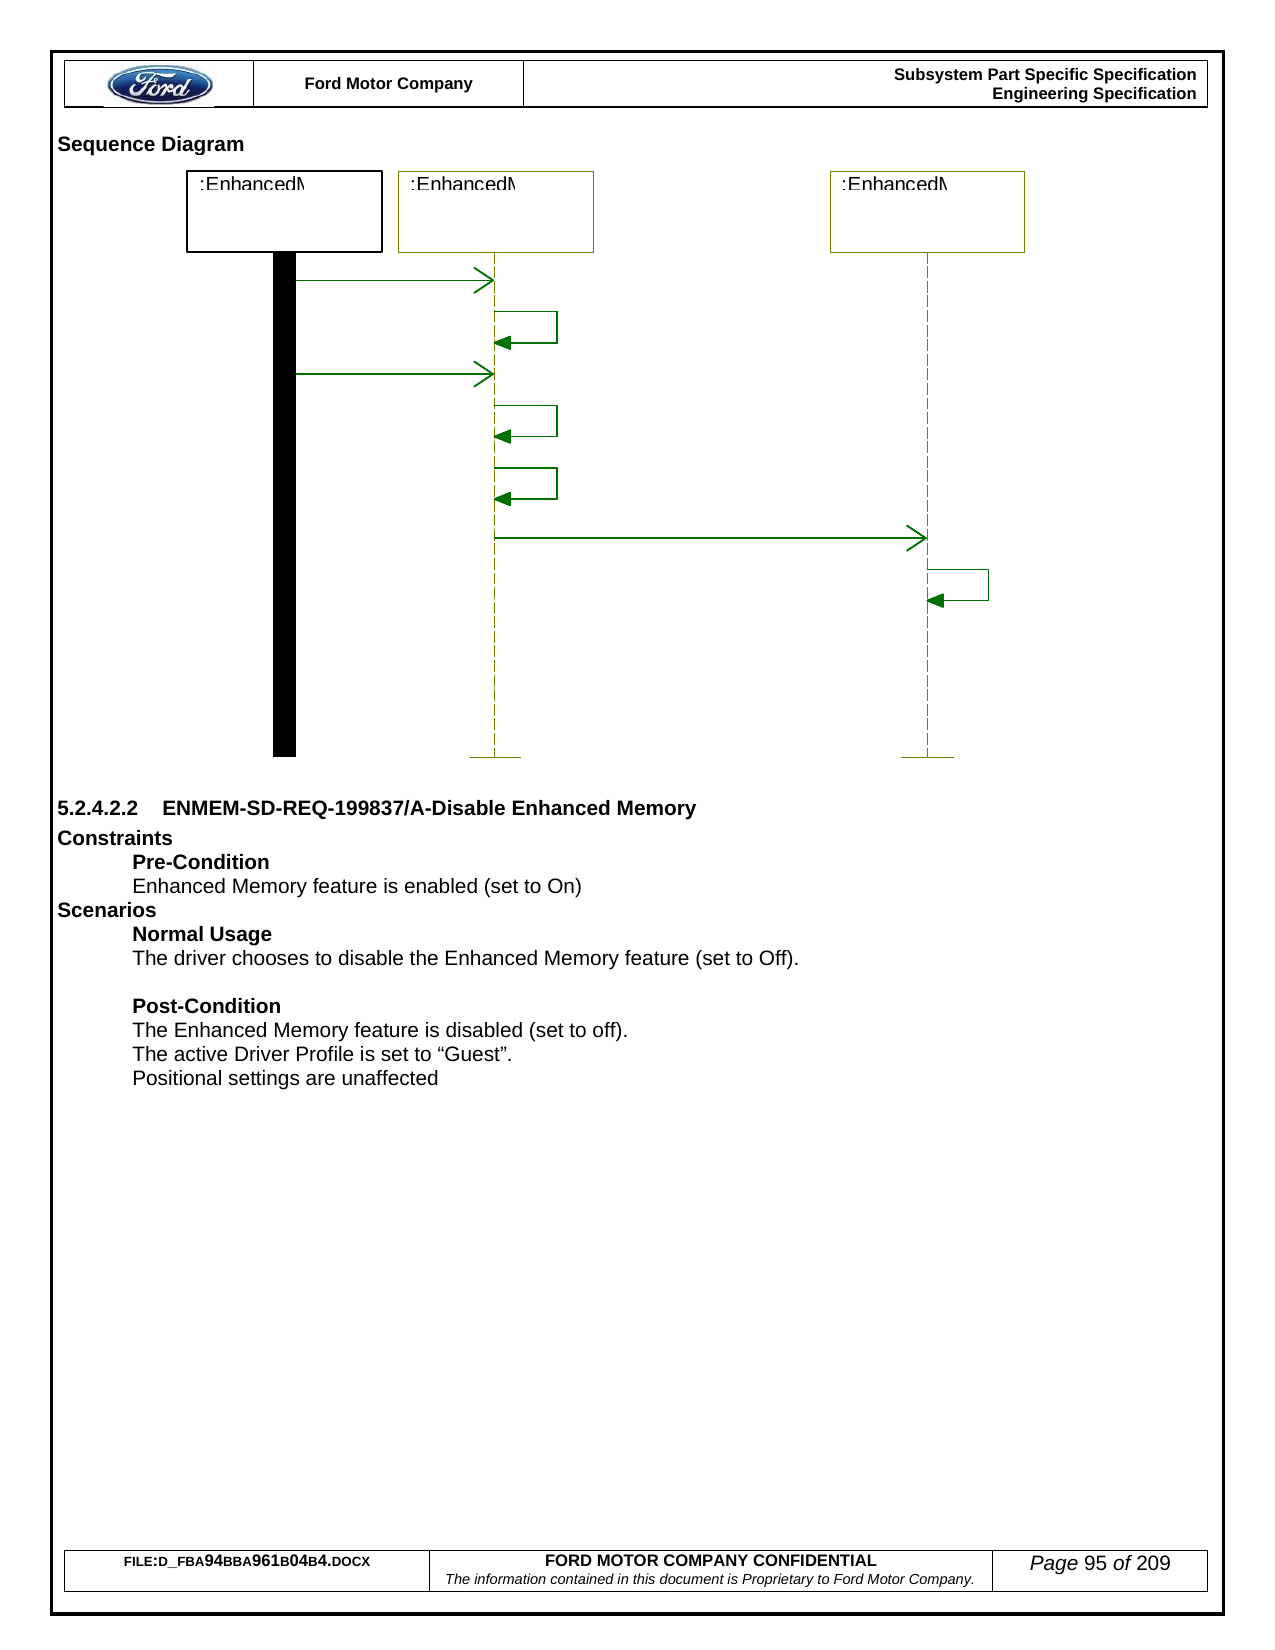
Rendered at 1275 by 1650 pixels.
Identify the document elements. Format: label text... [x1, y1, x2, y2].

text Pre-Condition [132, 850, 1215, 874]
text The driver chooses to disable the Enhanced Memory feature (set to Off). [132, 946, 1215, 970]
text Positional settings are unaffected [132, 1066, 1215, 1090]
text Normal Usage [132, 922, 1215, 946]
text Scenarios [57, 898, 1215, 922]
text Post-Condition [132, 994, 1215, 1018]
text The Enhanced Memory feature is disabled (set to off). [132, 1018, 1215, 1042]
subtitle ENMEM-SD-REQ-199837/A-Disable Enhanced Memory [57, 796, 1215, 820]
text Constraints [57, 826, 1215, 850]
picture [103, 61, 215, 107]
text Sequence Diagram [57, 131, 1215, 155]
text Enhanced Memory feature is enabled (set to On) [132, 874, 1215, 898]
text The active Driver Profile is set to “Guest”. [132, 1042, 1215, 1066]
